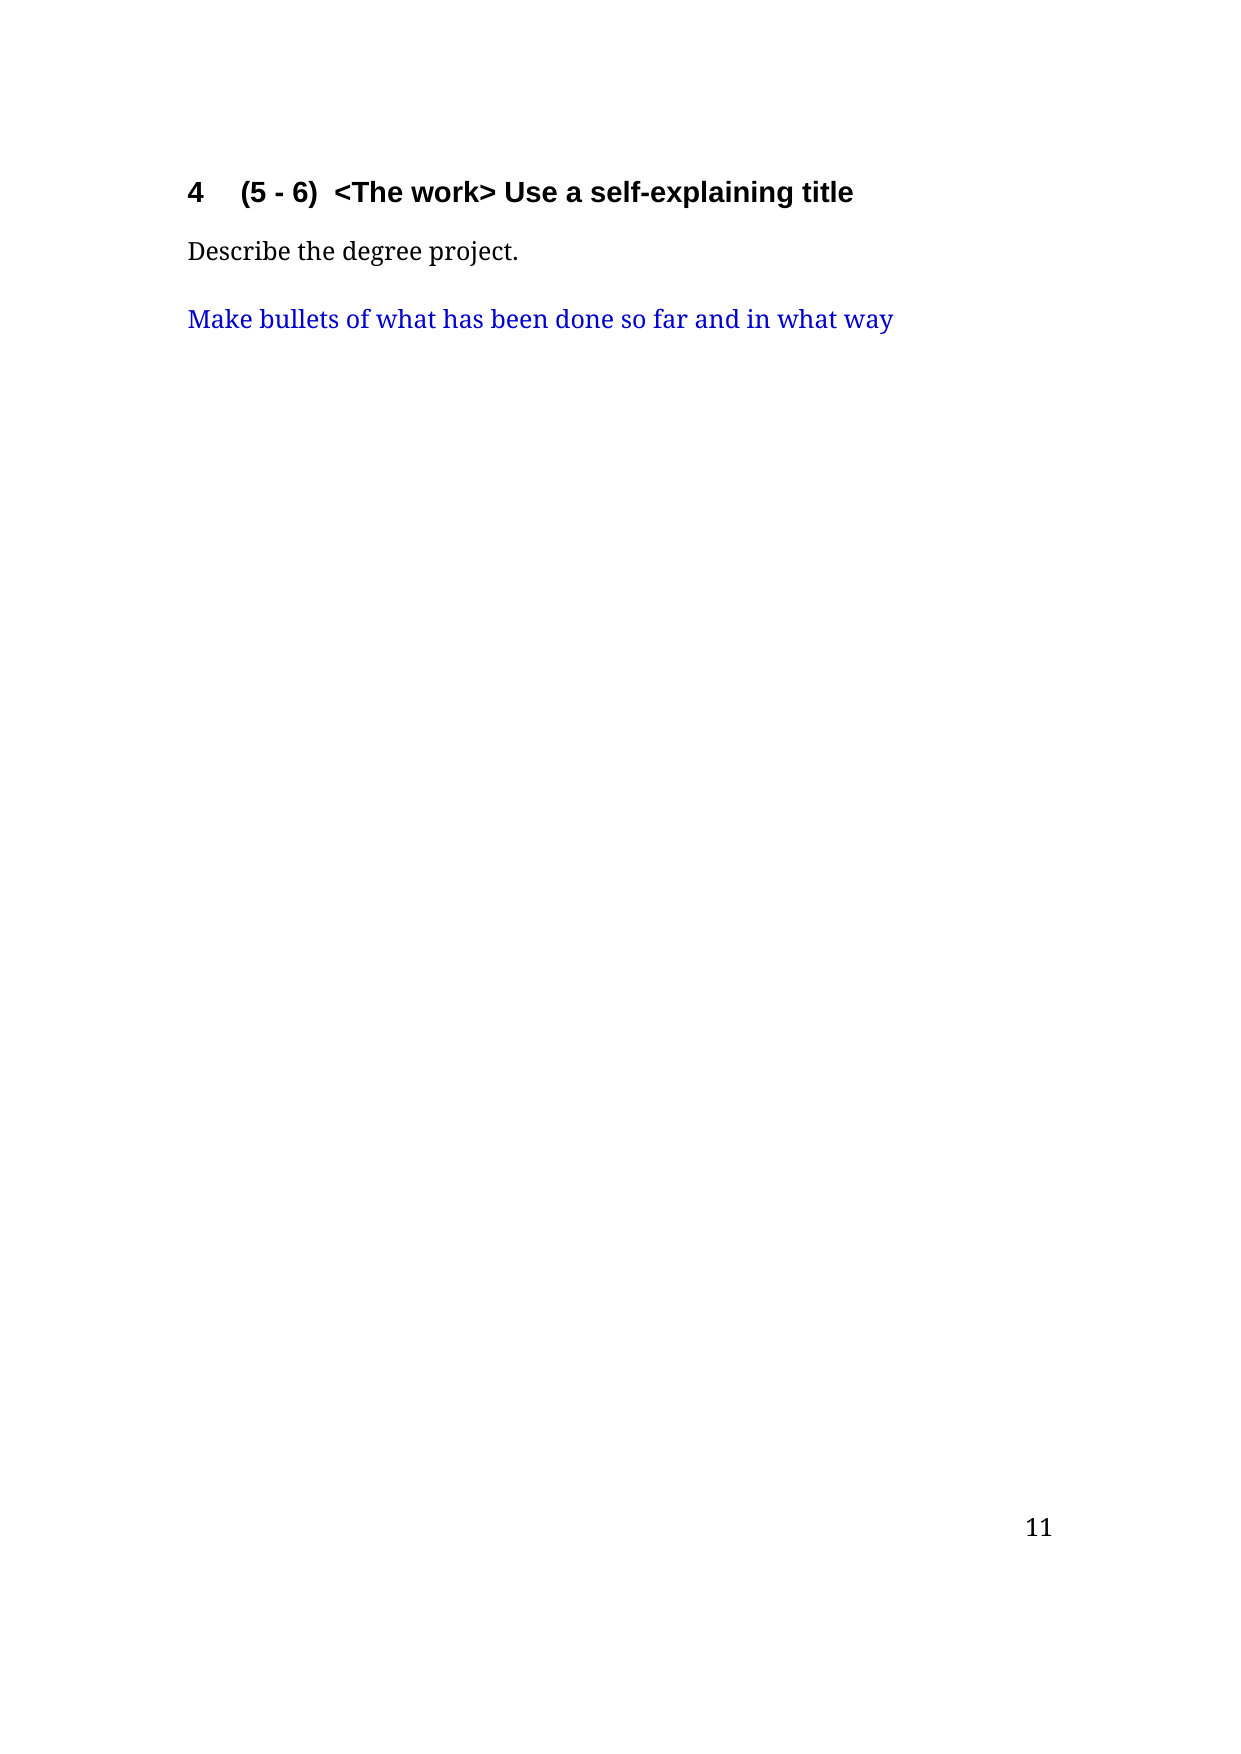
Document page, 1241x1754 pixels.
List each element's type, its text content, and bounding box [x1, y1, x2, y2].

text Describe the degree project. [187, 233, 1053, 268]
subtitle (5 - 6) <The work> Use a self-explaining title [187, 175, 1053, 208]
text Make bullets of what has been done so far and in what way [187, 302, 1053, 336]
